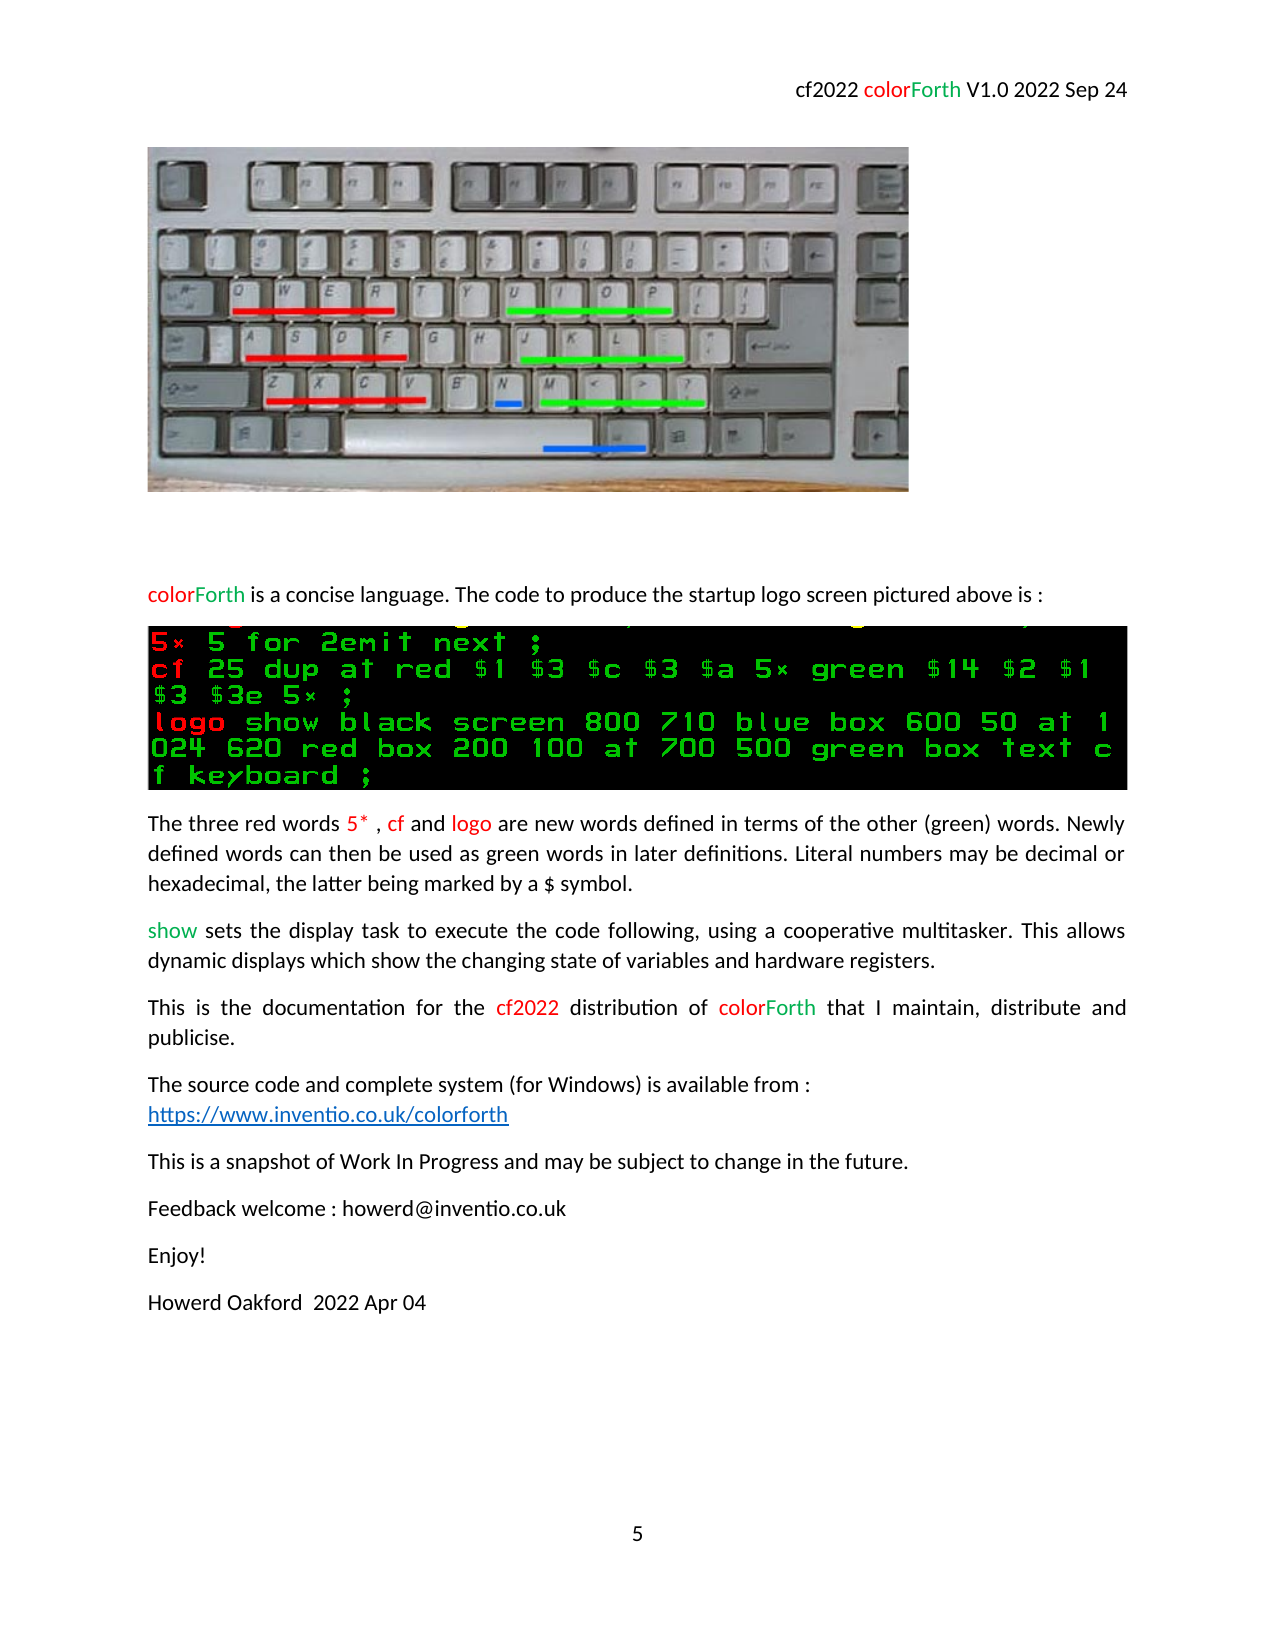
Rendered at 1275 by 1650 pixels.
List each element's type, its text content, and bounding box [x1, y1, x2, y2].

text Enjoy! [148, 1241, 1127, 1269]
text The three red words 5* , cf and logo are new words defined in terms of the other (green) words. Newly defined words can then be used as green words in later definitions. Literal numbers may be decimal or hexadecimal, the latter being marked by a $ symbol. [148, 809, 1127, 897]
text This is the documentation for the cf2022 distribution of colorForth that I maintain, distribute and publicise. [148, 993, 1127, 1051]
text show sets the display task to execute the code following, using a cooperative multitasker. This allows dynamic displays which show the changing state of variables and hardware registers. [148, 916, 1127, 974]
picture [147, 626, 1128, 790]
text The source code and complete system (for Windows) is available from : https://www.inventio.co.uk/colorforth [148, 1070, 1127, 1128]
text Howerd Oakford 2022 Apr 04 [148, 1288, 1127, 1316]
text colorForth is a concise language. The code to produce the startup logo screen pictured above is : [148, 580, 1127, 608]
text This is a snapshot of Work In Progress and may be subject to change in the future. [148, 1147, 1127, 1175]
picture [147, 147, 909, 492]
text Feedback welcome : howerd@inventio.co.uk [148, 1194, 1127, 1222]
